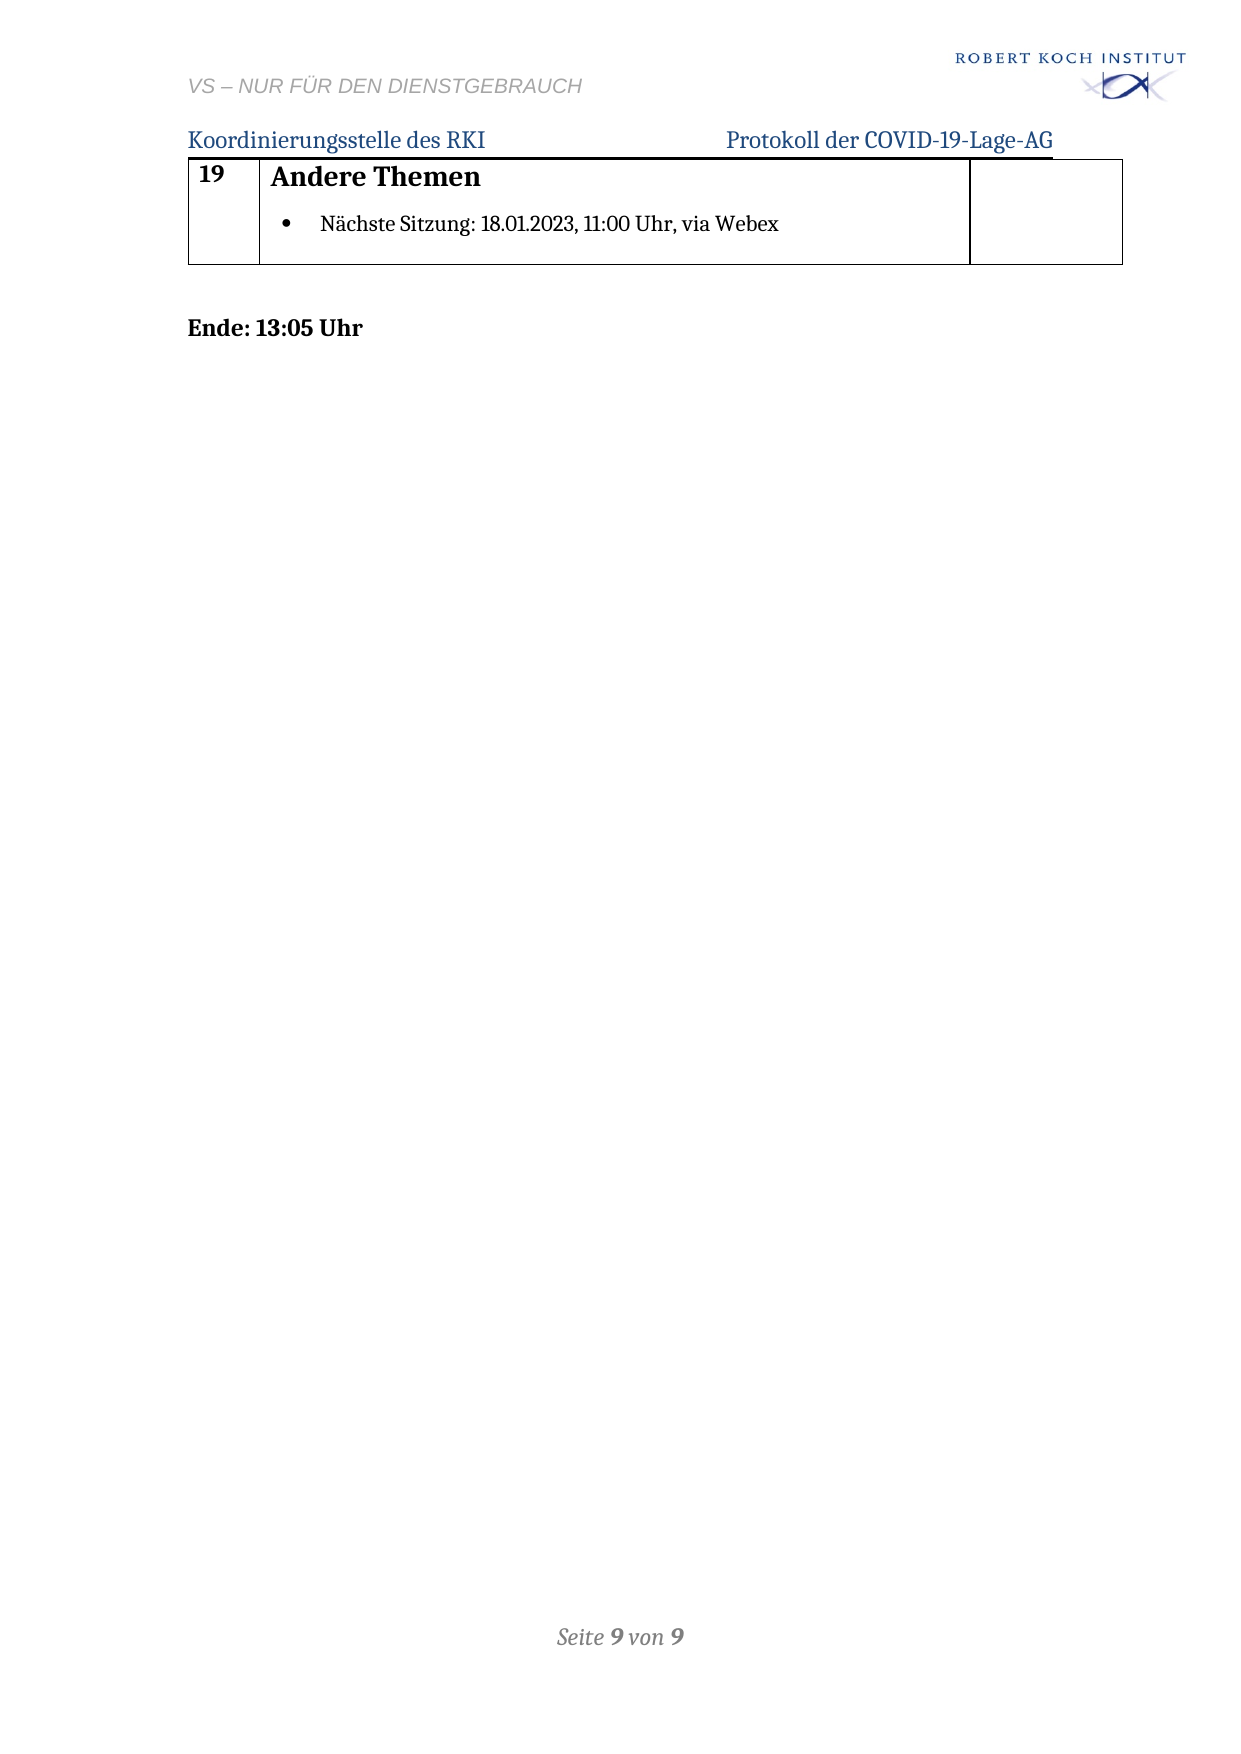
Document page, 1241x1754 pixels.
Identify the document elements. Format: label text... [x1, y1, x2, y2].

table_cell Andere Themen Nächste Sitzung: 18.01.2023, 11:00 Uhr, via Webex [260, 160, 969, 264]
table_cell 19 [189, 160, 259, 264]
table_cell [971, 160, 1122, 264]
text Ende: 13:05 Uhr [187, 314, 1053, 343]
picture [947, 28, 1207, 105]
